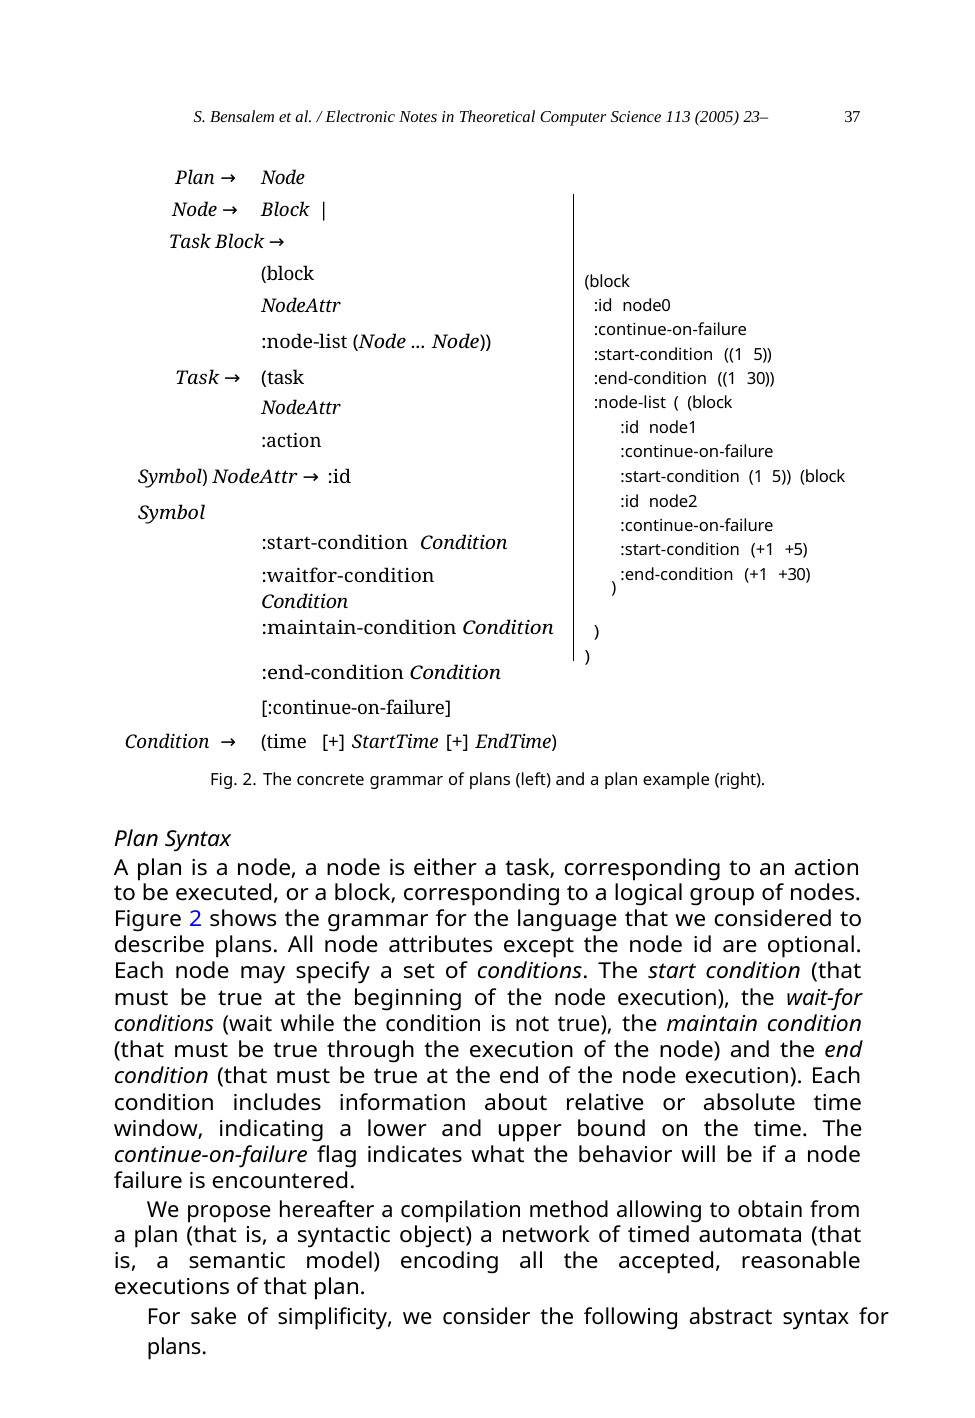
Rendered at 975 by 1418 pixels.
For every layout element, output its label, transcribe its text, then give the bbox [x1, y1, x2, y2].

text [:continue-on-failure] [261, 694, 889, 720]
text NodeAttr [261, 400, 520, 418]
text A plan is a node, a node is either a task, corresponding to an action to be executed, or a block, corresponding to a logical group of nodes. Figure 2 shows the grammar for the language that we considered to describe plans. All node attributes except the node id are optional. Each node may specify a set of conditions. The start condition (that must be true at the beginning of the node execution), the wait-for conditions (wait while the condition is not true), the maintain condition (that must be true through the execution of the node) and the end condition (that must be true at the end of the node execution). Each condition includes information about relative or absolute time window, indicating a lower and upper bound on the time. The continue-on-failure flag indicates what the behavior will be if a node failure is encountered. [113, 854, 862, 1195]
text :action Symbol) NodeAttr → :id Symbol [138, 428, 396, 524]
text :node-list (Node ... Node)) Task → (task [175, 328, 492, 389]
text :id node1 [620, 416, 889, 438]
text :start-condition ((1 5)) [593, 342, 889, 365]
text (block [584, 269, 889, 292]
text Node → Block | Task Block → (block [169, 196, 373, 286]
text :id node0 [593, 293, 889, 316]
text :waitfor-condition Condition [261, 563, 520, 614]
text NodeAttr [261, 293, 520, 318]
text :maintain-condition Condition ) [261, 615, 889, 643]
text :end-condition (+1 +30) [620, 562, 889, 585]
text :start-condition (1 5)) (block [611, 464, 870, 487]
text :end-condition Condition ) [261, 644, 889, 684]
text :start-condition Condition [261, 535, 520, 553]
text :node-list ( (block [593, 391, 746, 413]
text Plan → Node [175, 164, 520, 190]
text :start-condition (+1 +5) [620, 538, 889, 561]
text Plan Syntax [113, 822, 889, 852]
text Fig. 2. The concrete grammar of plans (left) and a plan example (right). [102, 767, 873, 790]
text :continue-on-failure [593, 318, 889, 341]
text :continue-on-failure [620, 440, 889, 463]
text We propose hereafter a compilation method allowing to obtain from a plan (that is, a syntactic object) a network of timed automata (that is, a semantic model) encoding all the accepted, reasonable executions of that plan. [113, 1196, 862, 1301]
text :end-condition ((1 30)) [593, 366, 889, 389]
text For sake of simplificity, we consider the following abstract syntax for plans. [147, 1301, 889, 1361]
text :continue-on-failure [620, 514, 889, 536]
text :id node2 [620, 489, 889, 512]
text Condition → (time [+] StartTime [+] EndTime) [124, 729, 889, 754]
